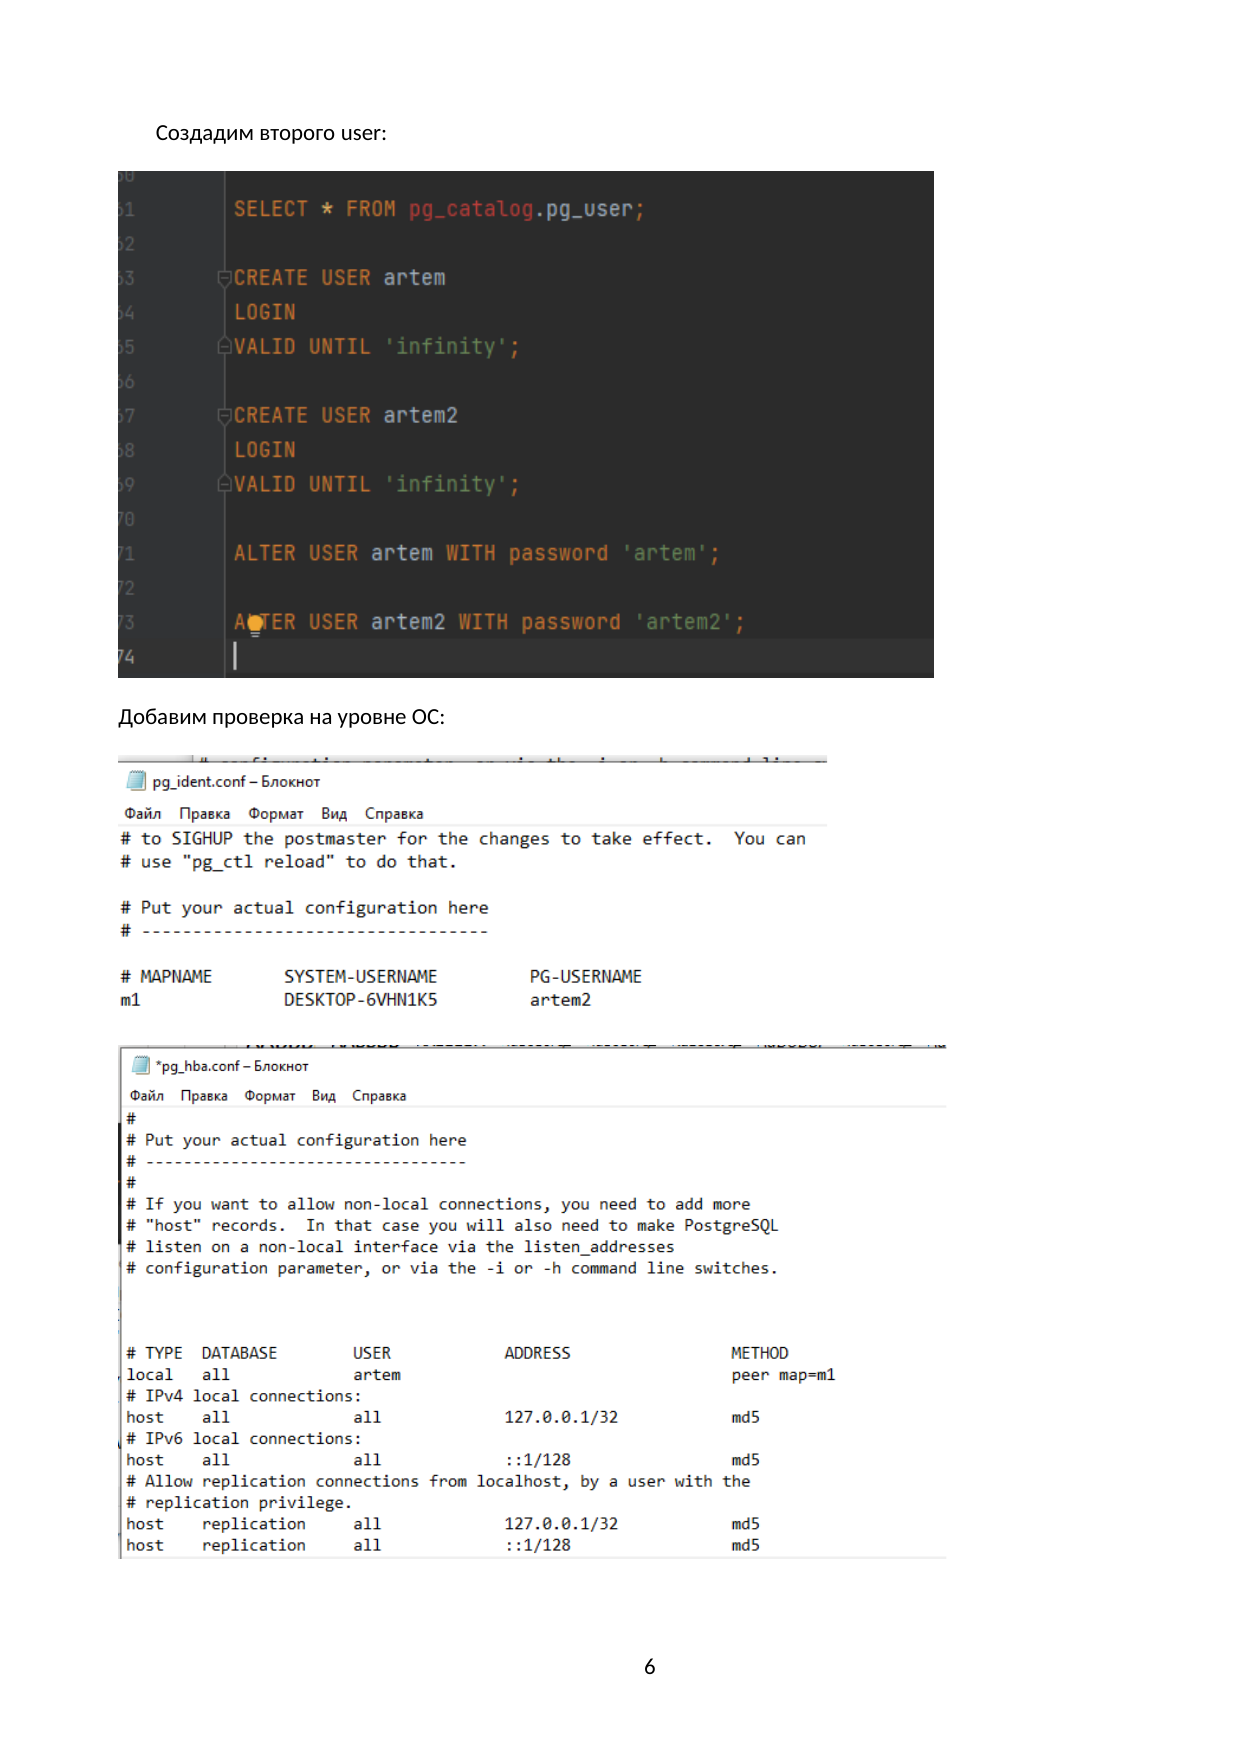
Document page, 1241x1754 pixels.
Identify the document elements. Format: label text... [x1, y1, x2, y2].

picture [118, 755, 828, 1021]
picture [118, 171, 934, 678]
text Создадим второго user: [156, 118, 1181, 146]
picture [118, 1045, 947, 1559]
text Добавим проверка на уровне ОС: [118, 702, 1181, 730]
